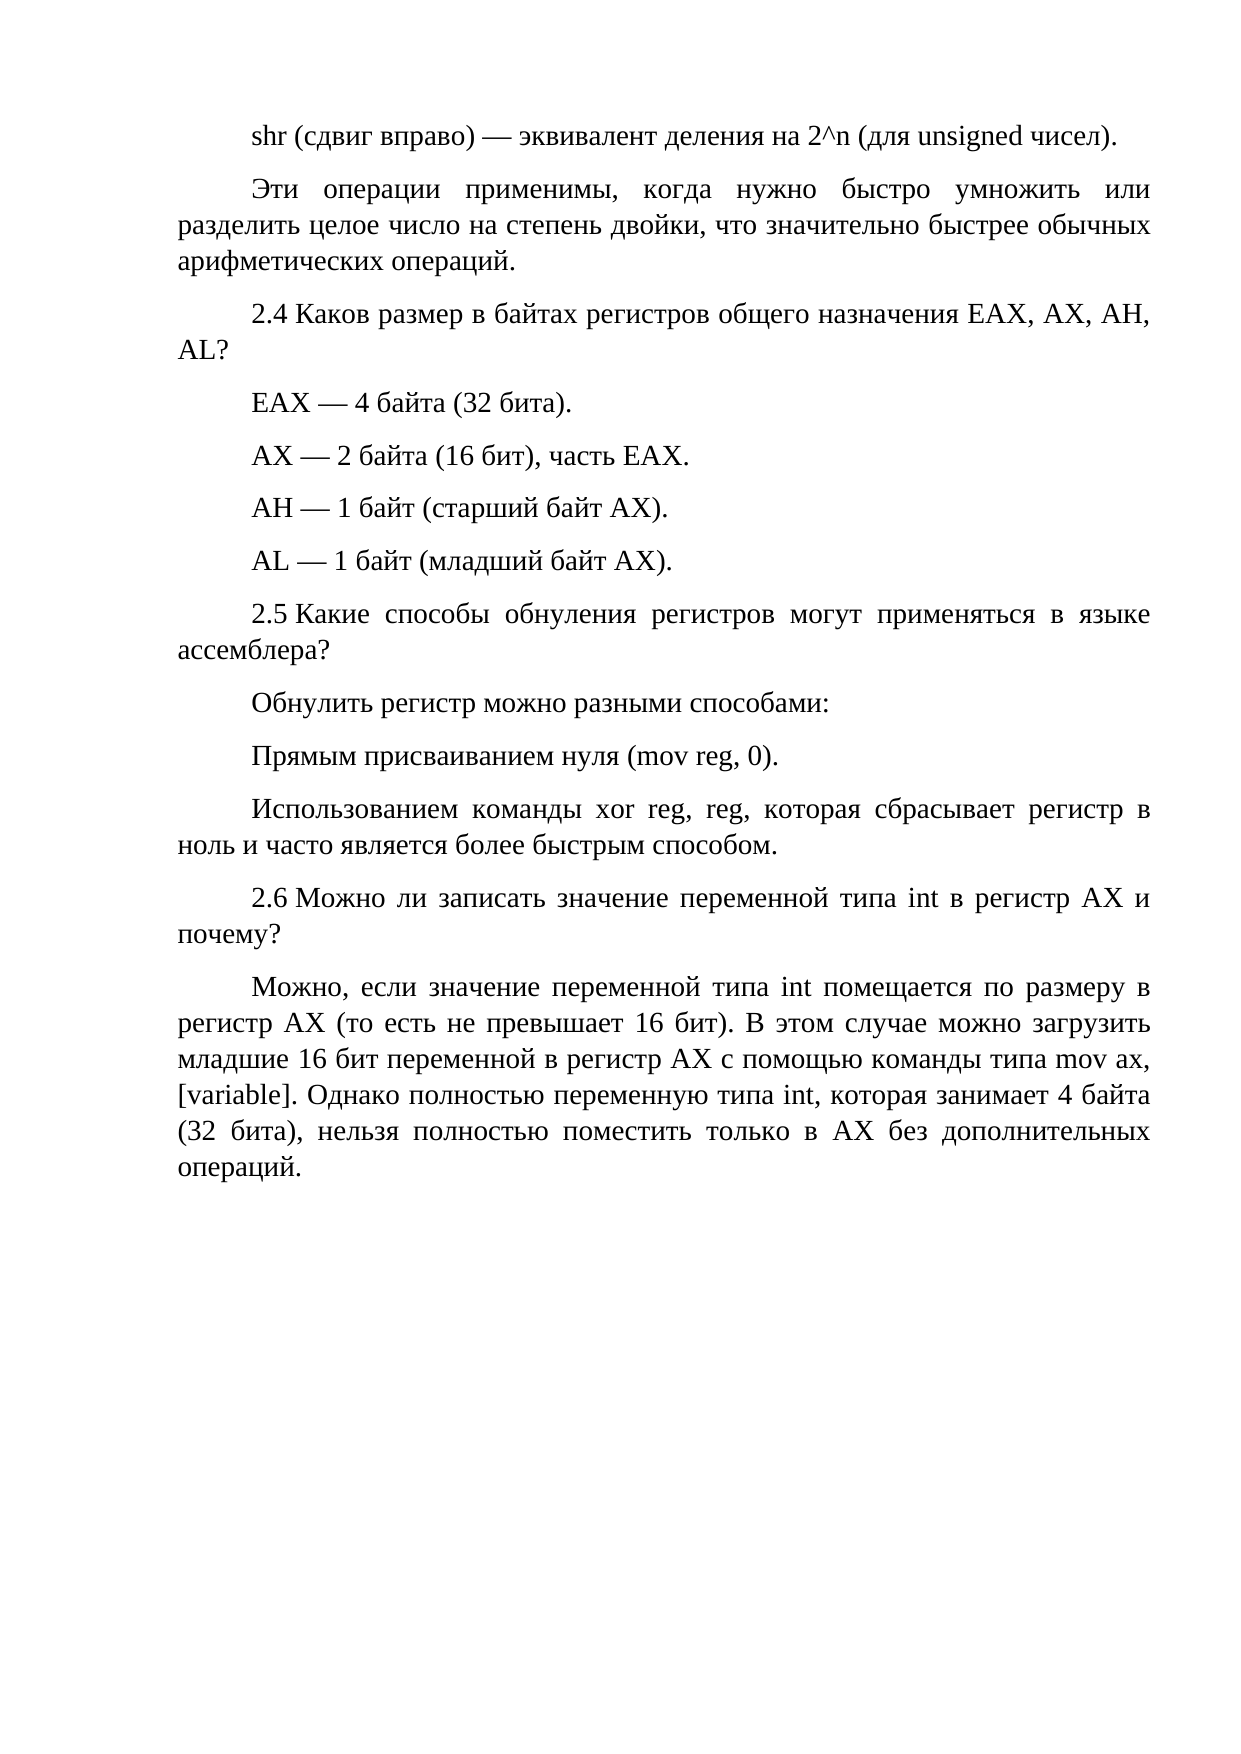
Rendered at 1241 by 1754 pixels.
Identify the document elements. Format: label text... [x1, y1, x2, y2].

text Обнулить регистр можно разными способами: [177, 685, 1152, 719]
text EAX — 4 байта (32 бита). [177, 385, 1152, 418]
list Какие способы обнуления регистров могут применяться в языке ассемблера? [177, 596, 1152, 666]
text Прямым присваиванием нуля (mov reg, 0). [177, 738, 1152, 772]
text Можно, если значение переменной типа int помещается по размеру в регистр AX (то есть не превышает 16 бит). В этом случае можно загрузить младшие 16 бит переменной в регистр AX с помощью команды типа mov ax, [variable]. Однако полностью переменную типа int, которая занимает 4 байта (32 бита), нельзя полностью поместить только в AX без дополнительных операций. [177, 969, 1152, 1183]
list Каков размер в байтах регистров общего назначения EAX, AX, AH, AL? [177, 296, 1152, 366]
text AL — 1 байт (младший байт AX). [177, 543, 1152, 577]
text Использованием команды xor reg, reg, которая сбрасывает регистр в ноль и часто является более быстрым способом. [177, 791, 1152, 861]
text AH — 1 байт (старший байт AX). [177, 491, 1152, 524]
text Эти операции применимы, когда нужно быстро умножить или разделить целое число на степень двойки, что значительно быстрее обычных арифметических операций. [177, 171, 1152, 277]
list Можно ли записать значение переменной типа int в регистр AX и почему? [177, 880, 1152, 949]
text shr (сдвиг вправо) — эквивалент деления на 2^n (для unsigned чисел). [177, 118, 1152, 152]
text AX — 2 байта (16 бит), часть EAX. [177, 438, 1152, 471]
